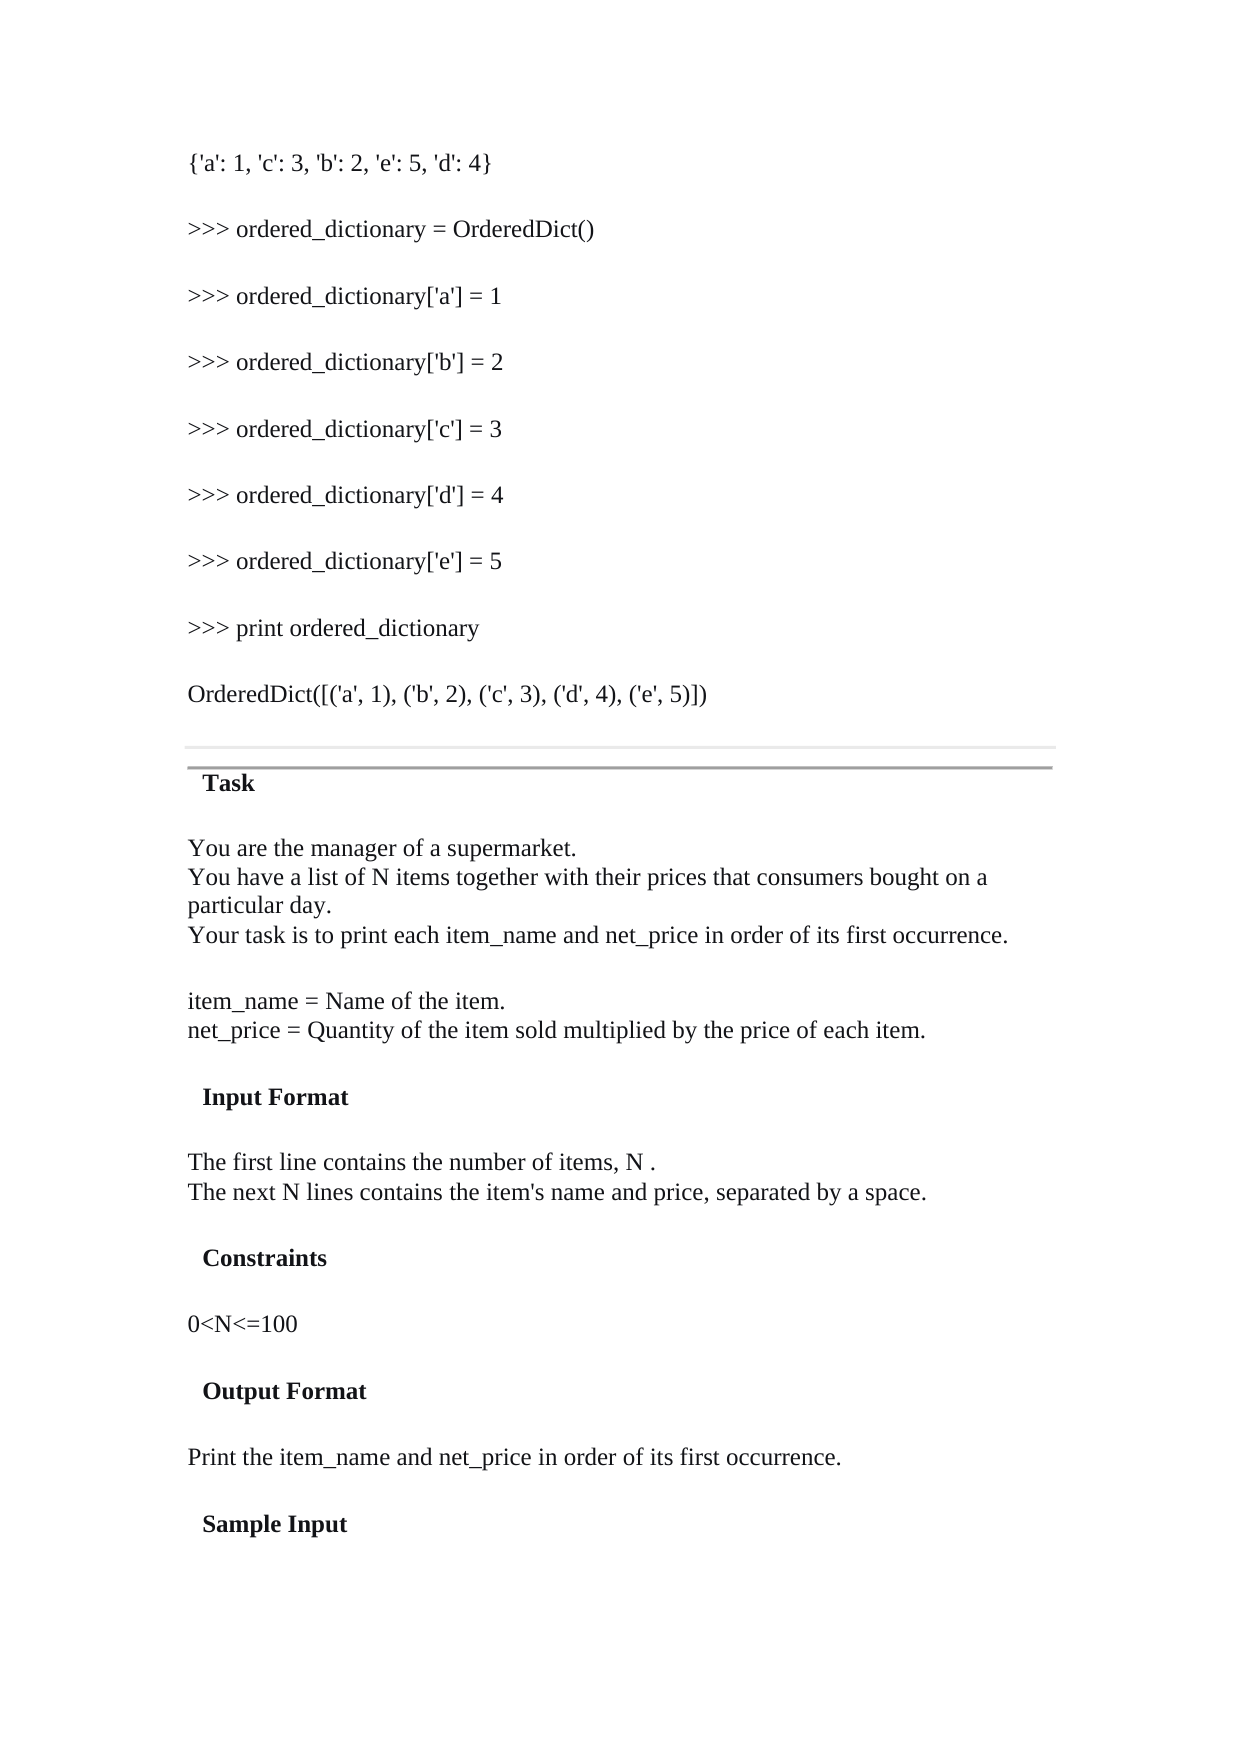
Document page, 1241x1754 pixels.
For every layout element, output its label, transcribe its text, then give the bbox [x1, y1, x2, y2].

text Print the item_name and net_price in order of its first occurrence. [187, 1442, 1169, 1471]
text {'a': 1, 'c': 3, 'b': 2, 'e': 5, 'd': 4} [187, 148, 1169, 176]
text You have a list of N items together with their prices that consumers bought on a particular day. [187, 863, 990, 919]
text The first line contains the number of items, N . [187, 1147, 1169, 1176]
text OrderedDict([('a', 1), ('b', 2), ('c', 3), ('d', 4), ('e', 5)]) [187, 679, 1169, 708]
text The next N lines contains the item's name and price, separated by a space. [187, 1177, 1169, 1206]
subtitle Constraints [187, 1243, 1169, 1272]
text net_price = Quantity of the item sold multiplied by the price of each item. [187, 1015, 1169, 1044]
subtitle Output Format [187, 1376, 1169, 1405]
subtitle Input Format [187, 1082, 1169, 1111]
text You are the manager of a supermarket. [187, 833, 1169, 862]
text Your task is to print each item_name and net_price in order of its first occurrence. [187, 920, 1169, 949]
text >>> ordered_dictionary = OrderedDict() [187, 214, 1169, 243]
text item_name = Name of the item. [187, 986, 1169, 1014]
text >>> ordered_dictionary['a'] = 1 [187, 281, 1169, 309]
text >>> ordered_dictionary['d'] = 4 [187, 480, 1169, 509]
text >>> ordered_dictionary['e'] = 5 [187, 546, 1169, 575]
subtitle Task [187, 768, 1169, 797]
subtitle Sample Input [187, 1509, 1169, 1538]
text 0<N<=100 [187, 1309, 1169, 1338]
text >>> ordered_dictionary['b'] = 2 [187, 347, 1169, 376]
text >>> print ordered_dictionary [187, 613, 1169, 641]
text >>> ordered_dictionary['c'] = 3 [187, 414, 1169, 442]
